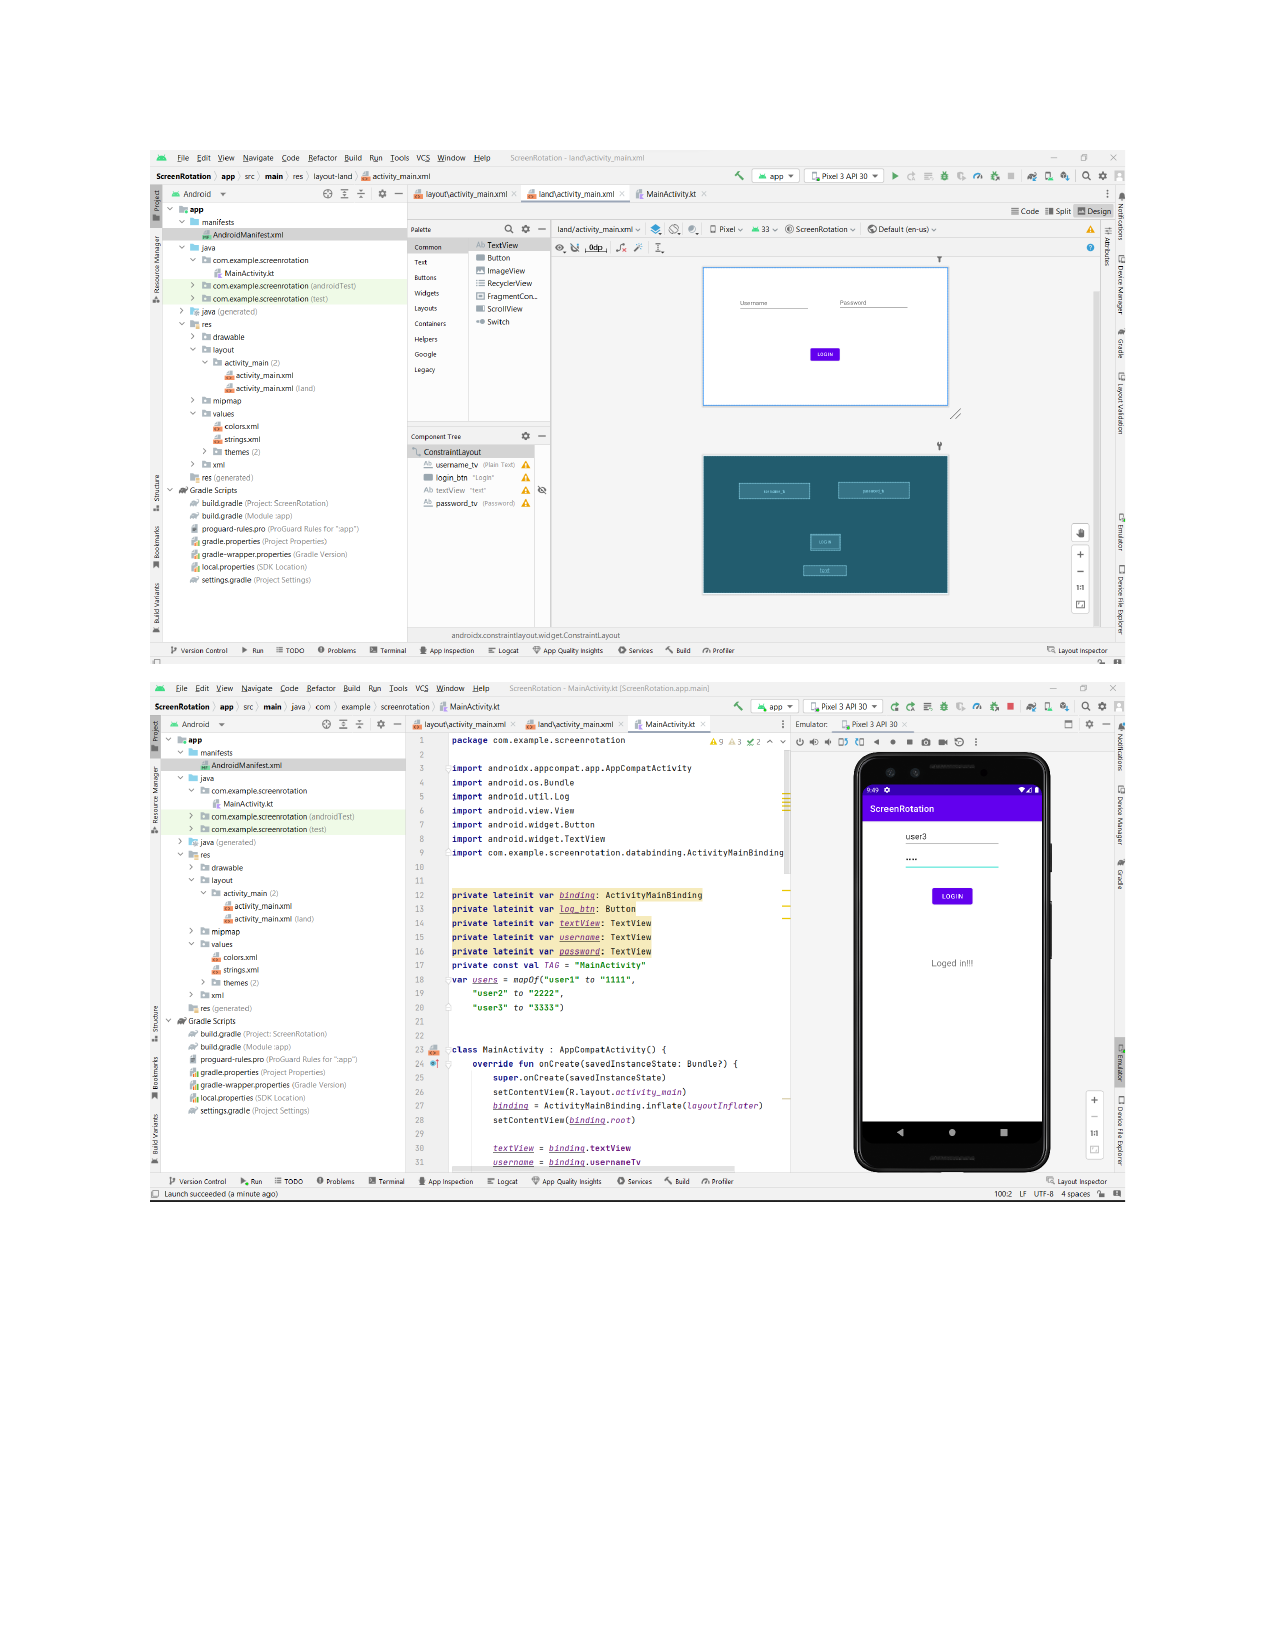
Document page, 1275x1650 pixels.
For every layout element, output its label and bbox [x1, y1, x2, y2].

picture [150, 682, 1125, 1202]
picture [150, 150, 1125, 664]
